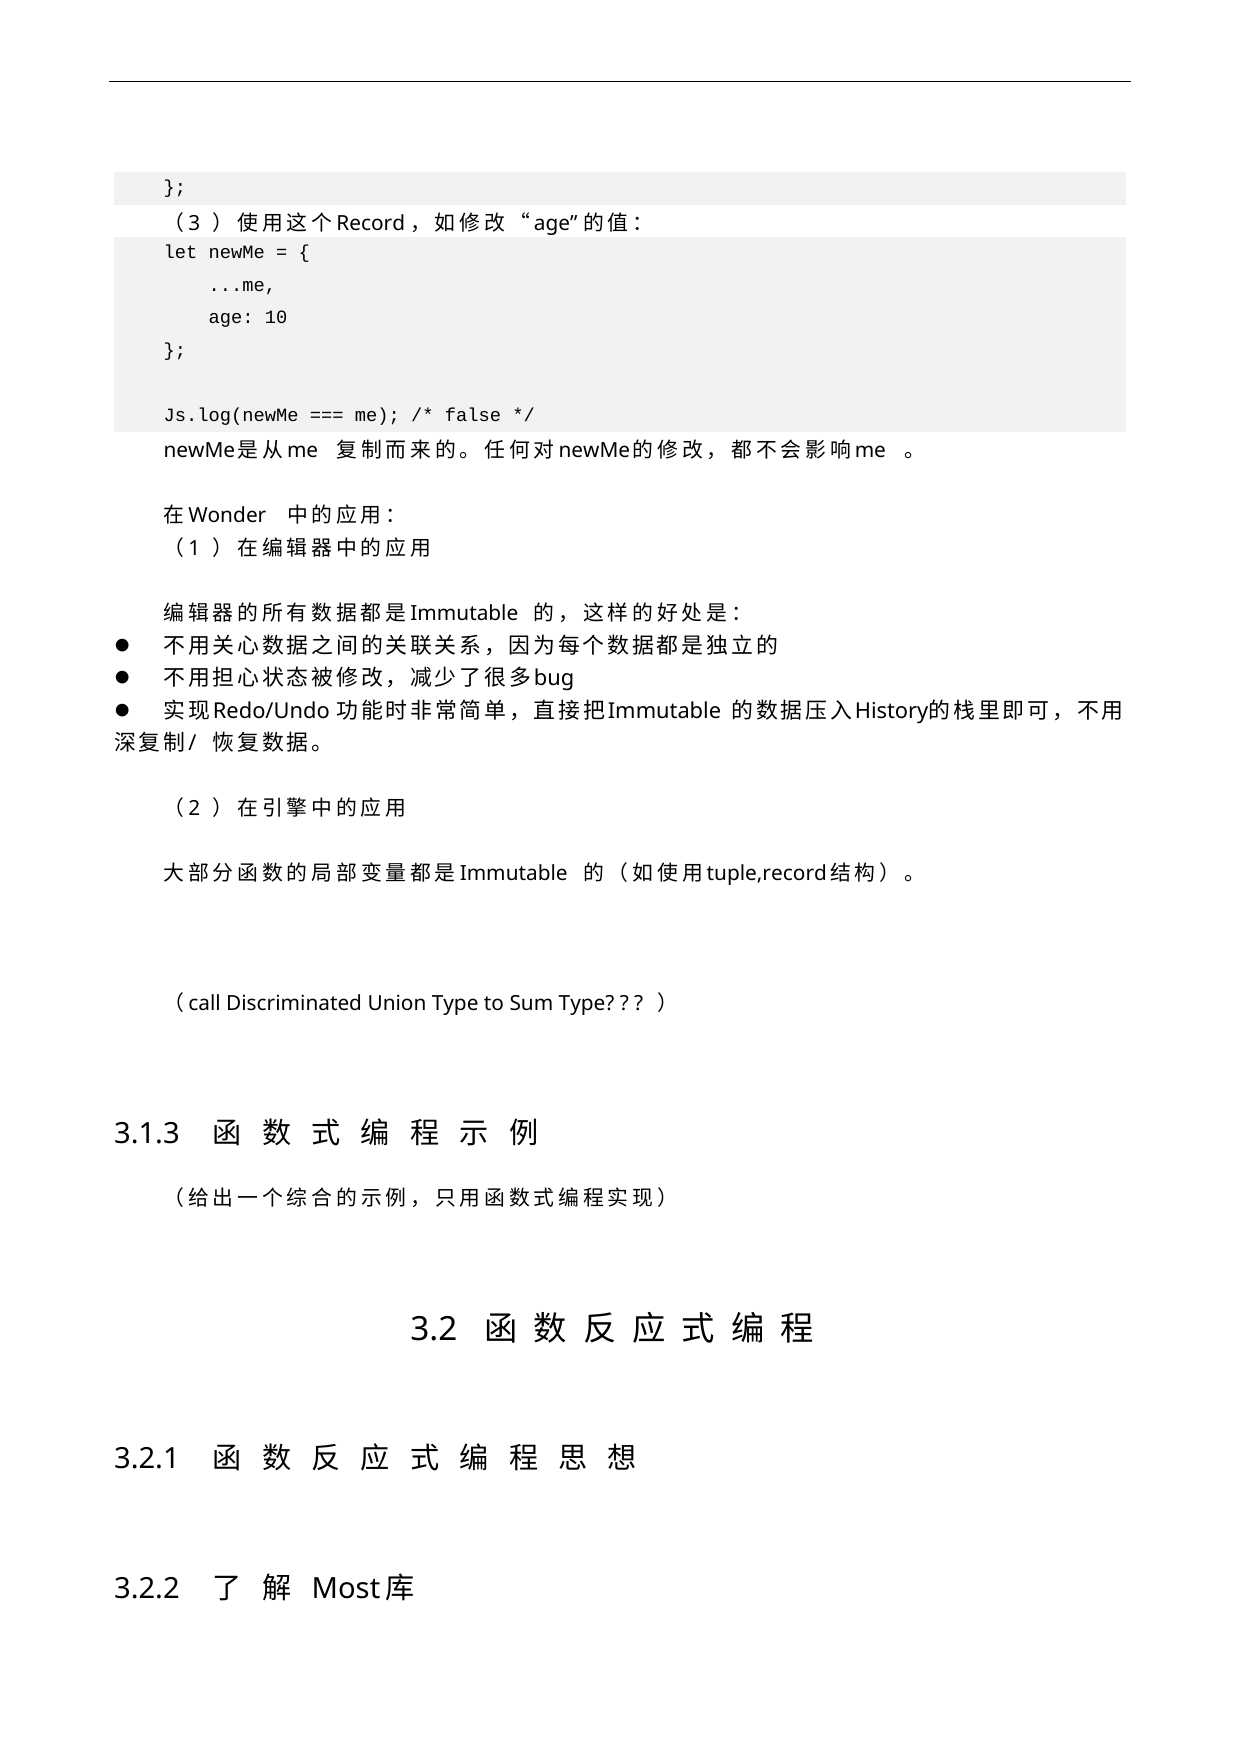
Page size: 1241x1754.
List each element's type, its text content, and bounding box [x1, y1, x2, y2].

text （call Discriminated Union Type to Sum Type? ? ?） [114, 985, 1126, 1017]
subtitle 3.2.1 函数反应式编程思想 [114, 1423, 1126, 1488]
text age: 10 [114, 302, 1126, 335]
text 不用担心状态被修改，减少了很多bug [534, 660, 1126, 692]
text }; [114, 335, 1126, 367]
text 在Wonder中的应用： [114, 497, 1126, 530]
text 大部分函数的局部变量都是Immutable的（如使用tuple,record结构）。 [114, 855, 1126, 887]
text （2）在引擎中的应用 [114, 790, 1126, 822]
text 实现Redo/Undo功能时非常简单，直接把Immutable的数据压入History的栈里即可，不用深/恢复数据。 [114, 692, 1126, 757]
subtitle 3.2 函数反应式编程 [114, 1293, 1126, 1358]
text 不用关心数据之间的关联关系，因为每个数据都是独立的 [114, 627, 1126, 660]
text ...me, [114, 270, 1126, 302]
text let newMe = { [114, 237, 1126, 270]
text Js.log(newMe === me); /* false */ [114, 400, 1126, 432]
text （给出一个综合的示例，只用函数式编程实现） [114, 1180, 1126, 1212]
subtitle 3.1.3 函数式编程示例 [114, 1098, 1126, 1163]
text newMe是从me而来任何对newMe的修改，都不会影响me。 [114, 432, 1126, 465]
subtitle 3.2.2 了解Most库 [114, 1553, 1126, 1618]
text 使用这个Record，如修改age的值： [114, 205, 1126, 237]
text （1）在编辑器中的应用 [114, 530, 1126, 562]
text }; [114, 172, 1126, 205]
text 编辑器的所有数据都是Immutable的，这样的好处是： [114, 595, 1126, 627]
